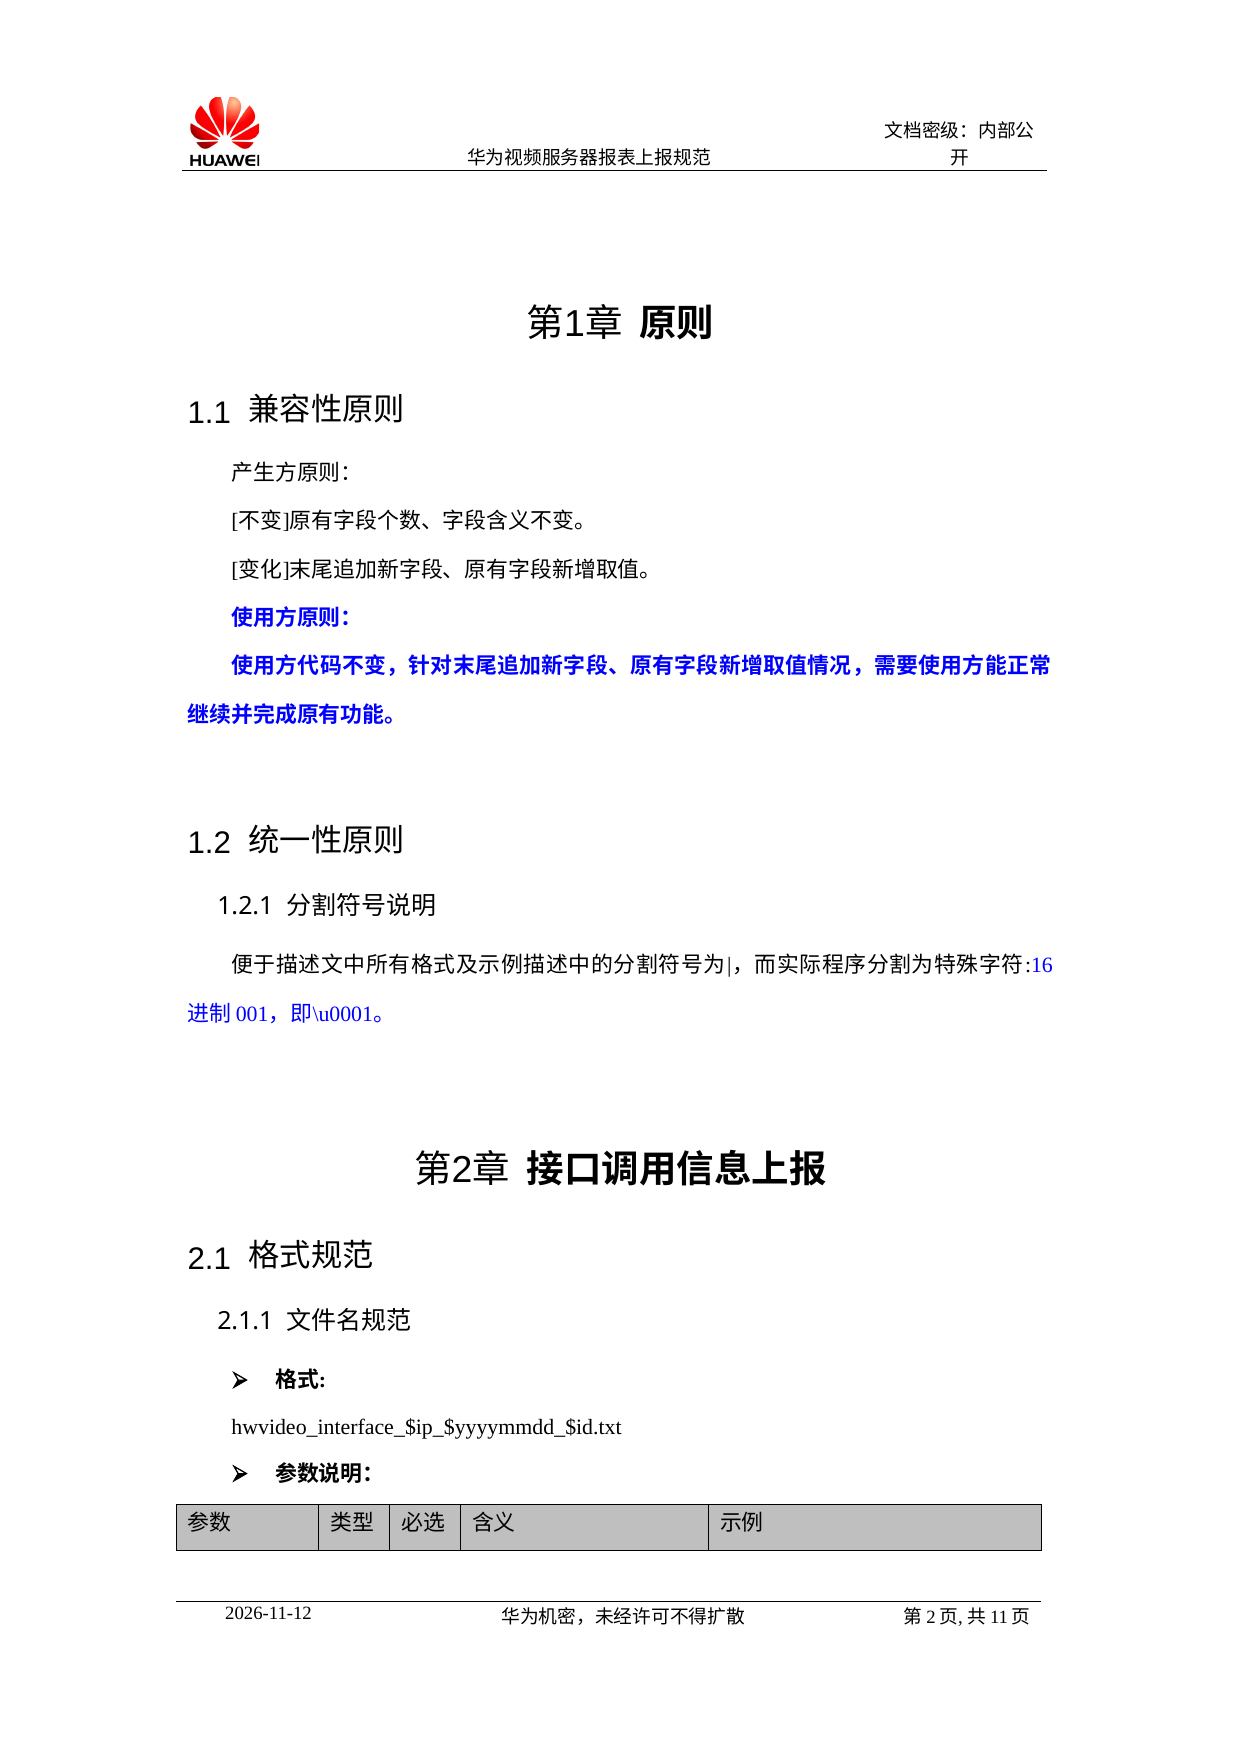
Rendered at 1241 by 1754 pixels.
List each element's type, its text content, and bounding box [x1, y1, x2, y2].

text 产生方原则： [187, 455, 1053, 487]
table_header 示例 [709, 1505, 1041, 1550]
subtitle 统一性原则 [187, 815, 1053, 860]
table_header 类型 [319, 1505, 389, 1550]
subtitle 原则 [187, 293, 1053, 347]
subtitle 文件名规范 [217, 1301, 1053, 1337]
text [变化]末尾追加新字段、原有字段新增取值。 [187, 551, 1053, 584]
subtitle 接口调用信息上报 [187, 1139, 1053, 1193]
subtitle 格式规范 [187, 1231, 1053, 1276]
list 格式: [231, 1362, 1053, 1394]
picture [190, 97, 260, 166]
table_header 必选 [390, 1505, 460, 1550]
subtitle 兼容性原则 [187, 384, 1053, 430]
subtitle 分割符号说明 [217, 885, 1053, 922]
text 便于描述文中所有格式及示例描述中的分割符号为|，而实际程序分割为特殊字符:16进制001，即\u0001。 [187, 947, 1053, 1028]
text 使用方代码不变，针对末尾追加新字段、原有字段新增取值情况，需要使用方能正常继续并完成原有功能。 [187, 648, 1053, 729]
table_header 参数 [177, 1505, 318, 1550]
text hwvideo_interface_$ip_$yyyymmdd_$id.txt [187, 1410, 1053, 1443]
text 使用方原则： [187, 600, 1053, 632]
table_header 含义 [461, 1505, 708, 1550]
list 参数说明： [231, 1456, 1053, 1488]
text [不变]原有字段个数、字段含义不变。 [187, 503, 1053, 536]
